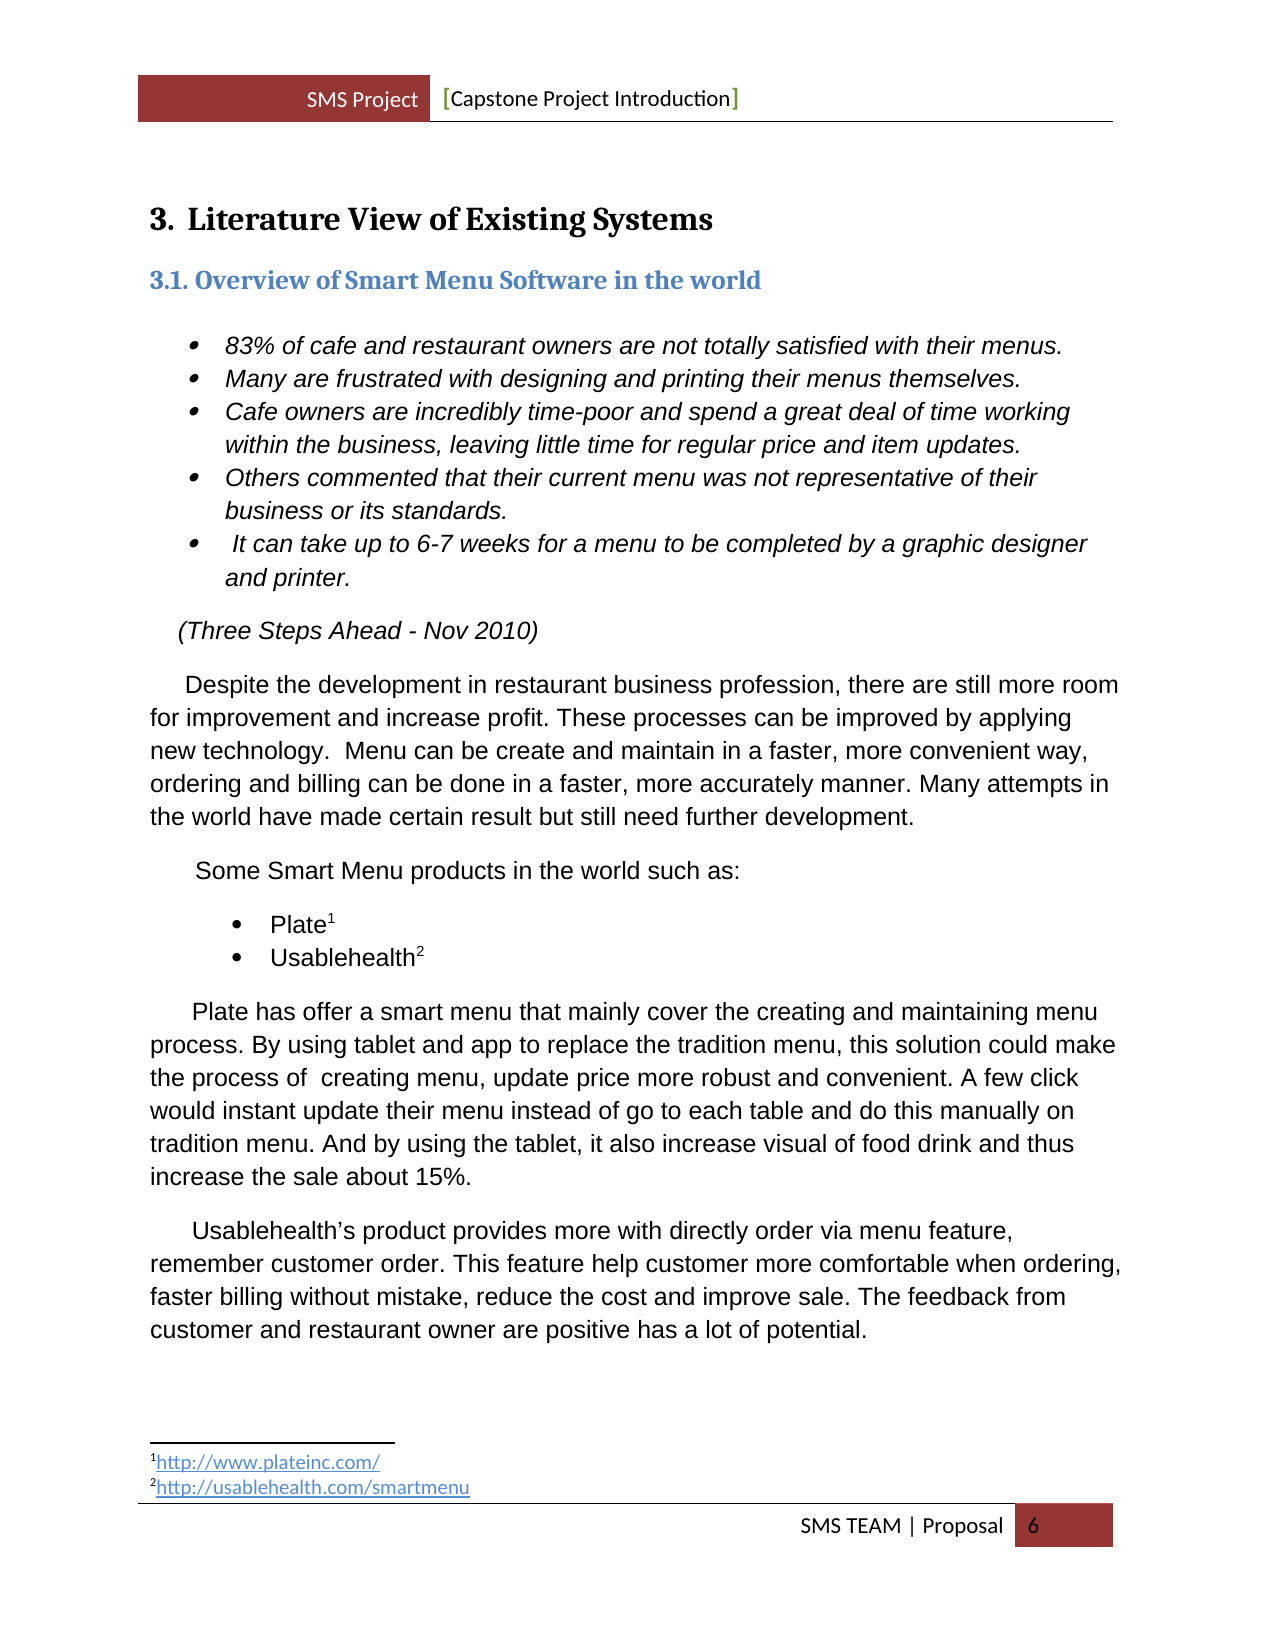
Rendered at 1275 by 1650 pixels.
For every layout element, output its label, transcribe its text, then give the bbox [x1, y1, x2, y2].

list 83% of cafe and restaurant owners are not totally satisfied with their menus. [187, 331, 1125, 360]
subtitle Literature View of Existing Systems [150, 200, 1125, 238]
text (Three Steps Ahead - Nov 2010) [150, 616, 1125, 645]
list Cafe owners are incredibly time-poor and spend a great deal of time working within the business, leaving little time for regular price and item updates. [187, 397, 1125, 459]
text Usablehealth’s product provides more with directly order via menu feature, remember customer order. This feature help customer more comfortable when ordering, faster billing without mistake, reduce the cost and improve sale. The feedback from customer and restaurant owner are positive has a lot of potential. [150, 1216, 1125, 1344]
text Despite the development in restaurant business profession, there are still more room for improvement and increase profit. These processes can be improved by applying new technology. Menu can be create and maintain in a faster, more convenient way, ordering and billing can be done in a faster, more accurately manner. Many attempts in the world have made certain result but still need further development. [150, 670, 1125, 831]
subtitle Overview of Smart Menu Software in the world [150, 265, 1125, 296]
list Usablehealth [232, 943, 1125, 972]
list Many are frustrated with designing and printing their menus themselves. [187, 364, 1125, 393]
list It can take up to 6-7 weeks for a menu to be completed by a graphic designer and printer. [187, 529, 1125, 591]
text Plate has offer a smart menu that mainly cover the creating and maintaining menu process. By using tablet and app to replace the tradition menu, this solution could make the process of creating menu, update price more robust and convenient. A few click would instant update their menu instead of go to each table and do this manually on tradition menu. And by using the tablet, it also increase visual of food drink and thus increase the sale about 15%. [150, 997, 1125, 1191]
list Others commented that their current menu was not representative of their business or its standards. [187, 463, 1125, 525]
text Some Smart Menu products in the world such as: [195, 856, 1125, 885]
list Plate [232, 910, 1125, 939]
